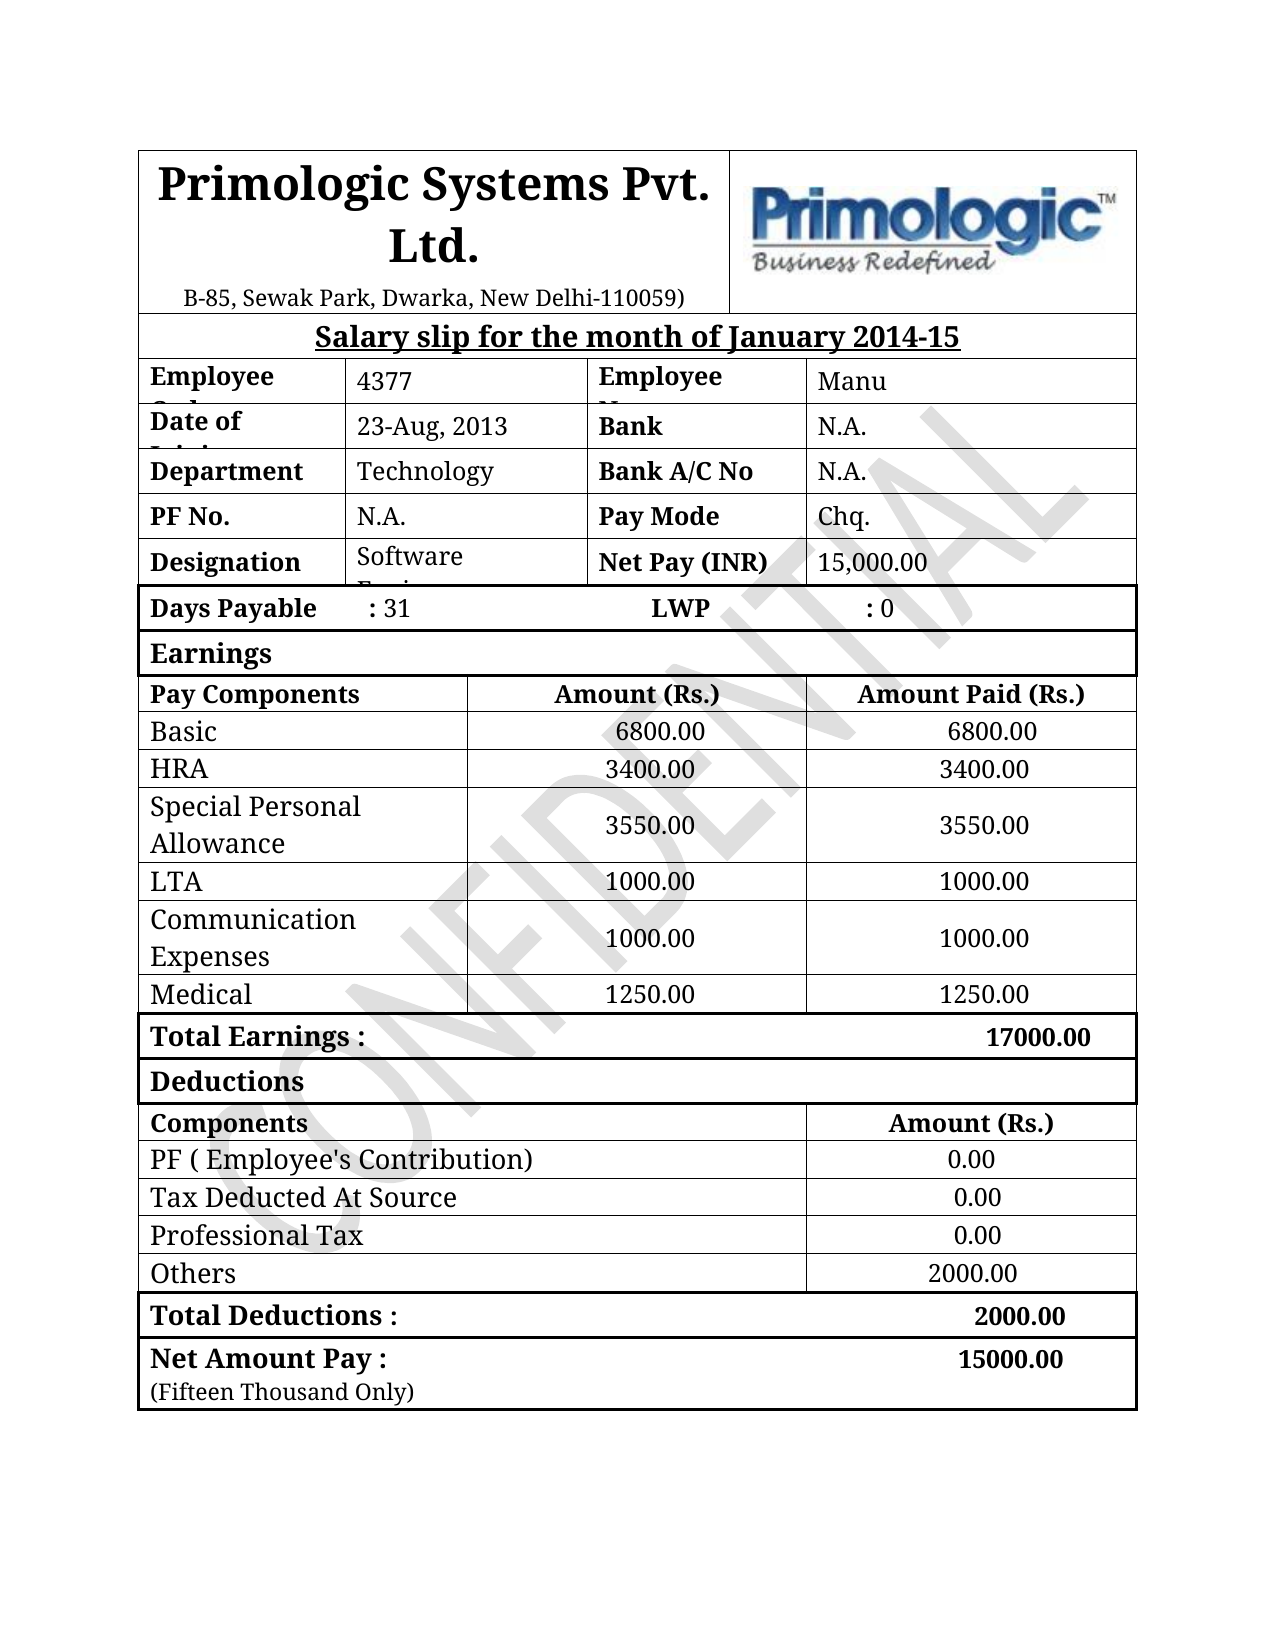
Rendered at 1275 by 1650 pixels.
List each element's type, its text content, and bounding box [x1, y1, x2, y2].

table_cell Communication Expenses [139, 901, 467, 974]
table_cell Net Amount Pay : 15000.00 (Fifteen Thousand Only) [140, 1339, 1135, 1407]
table_cell Department [139, 449, 345, 493]
table_cell Deductions [140, 1060, 1135, 1102]
table_cell 3400.00 [807, 750, 1136, 787]
table_cell Software Engineer [346, 539, 587, 584]
table_cell N.A. [807, 449, 1136, 493]
table_cell Employee Name [588, 359, 806, 403]
table_cell 1000.00 [807, 863, 1136, 899]
table_cell Total Deductions : 2000.00 [140, 1294, 1135, 1336]
table_cell PF No. [139, 494, 345, 538]
table_cell Amount Paid (Rs.) [807, 677, 1136, 711]
table_cell 23-Aug, 2013 [346, 404, 587, 448]
table_cell Total Earnings : 17000.00 [140, 1015, 1135, 1057]
table_cell Bank [588, 404, 806, 448]
table_cell 6800.00 [807, 712, 1136, 749]
table_cell Bank A/C No [588, 449, 806, 493]
table_cell Professional Tax [139, 1216, 806, 1253]
table_cell 1000.00 [468, 901, 806, 974]
table_cell Components [139, 1105, 806, 1139]
table_cell Net Pay (INR) [588, 539, 806, 584]
picture [742, 186, 1123, 278]
table_cell Salary slip for the month of January 2014-15 [139, 314, 1136, 358]
table_cell Employee Code [139, 359, 345, 403]
table_cell Days Payable : 31 LWP : 0 [140, 587, 1135, 629]
table_header [730, 151, 1136, 313]
table_cell Pay Components [139, 677, 467, 711]
table_cell Designation [139, 539, 345, 584]
table_cell 4377 [346, 359, 587, 403]
table_cell Medical [139, 975, 467, 1012]
table_cell PF ( Employee's Contribution) [139, 1141, 806, 1177]
table_cell 0.00 [807, 1179, 1136, 1215]
table_cell 3550.00 [807, 788, 1136, 862]
table_cell Special Personal Allowance [139, 788, 467, 862]
table_cell LTA [139, 863, 467, 899]
table_cell Date of Joining [139, 404, 345, 448]
table_cell Others [139, 1254, 806, 1291]
table_cell Pay Mode [588, 494, 806, 538]
table_cell 3400.00 [468, 750, 806, 787]
table_cell Amount (Rs.) [468, 677, 806, 711]
table_cell 1250.00 [468, 975, 806, 1012]
table_cell 2000.00 [807, 1254, 1136, 1291]
table_cell 0.00 [807, 1141, 1136, 1177]
table_cell Amount (Rs.) [807, 1105, 1136, 1139]
table_cell Manu [807, 359, 1136, 403]
table_cell 15,000.00 [807, 539, 1136, 584]
table_cell Earnings [140, 632, 1135, 674]
table_cell Tax Deducted At Source [139, 1179, 806, 1215]
table_cell N.A. [346, 494, 587, 538]
table_cell 1000.00 [468, 863, 806, 899]
table_cell HRA [139, 750, 467, 787]
table_cell Chq. [807, 494, 1136, 538]
table_cell 3550.00 [468, 788, 806, 862]
table_cell N.A. [807, 404, 1136, 448]
table_cell Technology [346, 449, 587, 493]
table_header Primologic Systems Pvt. Ltd. B-85, Sewak Park, Dwarka, New Delhi-110059) [139, 151, 729, 313]
table_cell Basic [139, 712, 467, 749]
table_cell 1000.00 [807, 901, 1136, 974]
table_cell 0.00 [807, 1216, 1136, 1253]
table_cell 1250.00 [807, 975, 1136, 1012]
table_cell 6800.00 [468, 712, 806, 749]
